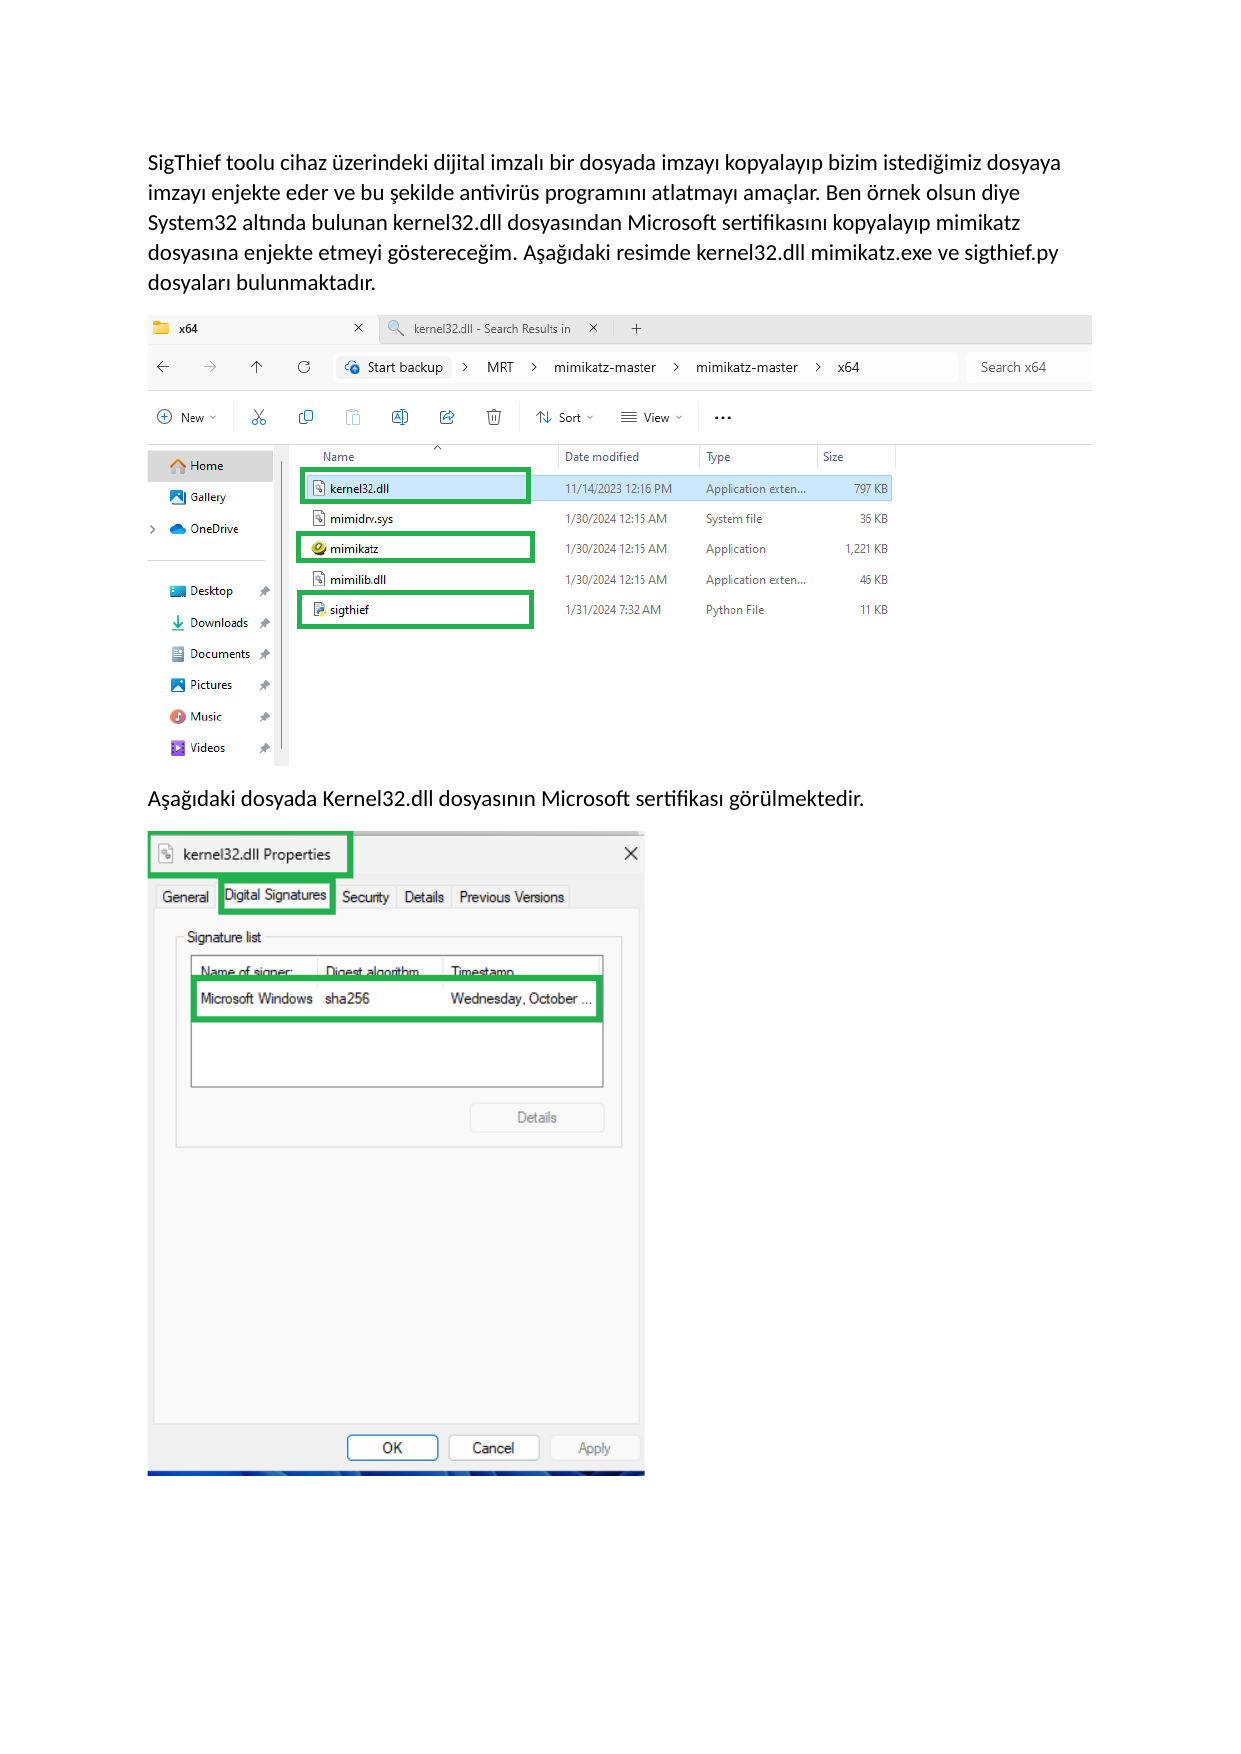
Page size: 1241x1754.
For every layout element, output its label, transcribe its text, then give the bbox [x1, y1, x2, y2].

text Aşağıdaki dosyada Kernel32.dll dosyasının Microsoft sertifikası görülmektedir. [148, 784, 1093, 812]
picture [147, 831, 645, 1476]
picture [147, 315, 1092, 766]
text SigThief toolu cihaz üzerindeki dijital imzalı bir dosyada imzayı kopyalayıp bizim istediğimiz dosyaya imzayı enjekte eder ve bu şekilde antivirüs programını atlatmayı amaçlar. Ben örnek olsun diye System32 altında bulunan kernel32.dll dosyasından Microsoft sertifikasını kopyalayıp mimikatz dosyasına enjekte etmeyi göstereceğim. Aşağıdaki resimde kernel32.dll mimikatz.exe ve sigthief.py dosyaları bulunmaktadır. [148, 148, 1093, 296]
